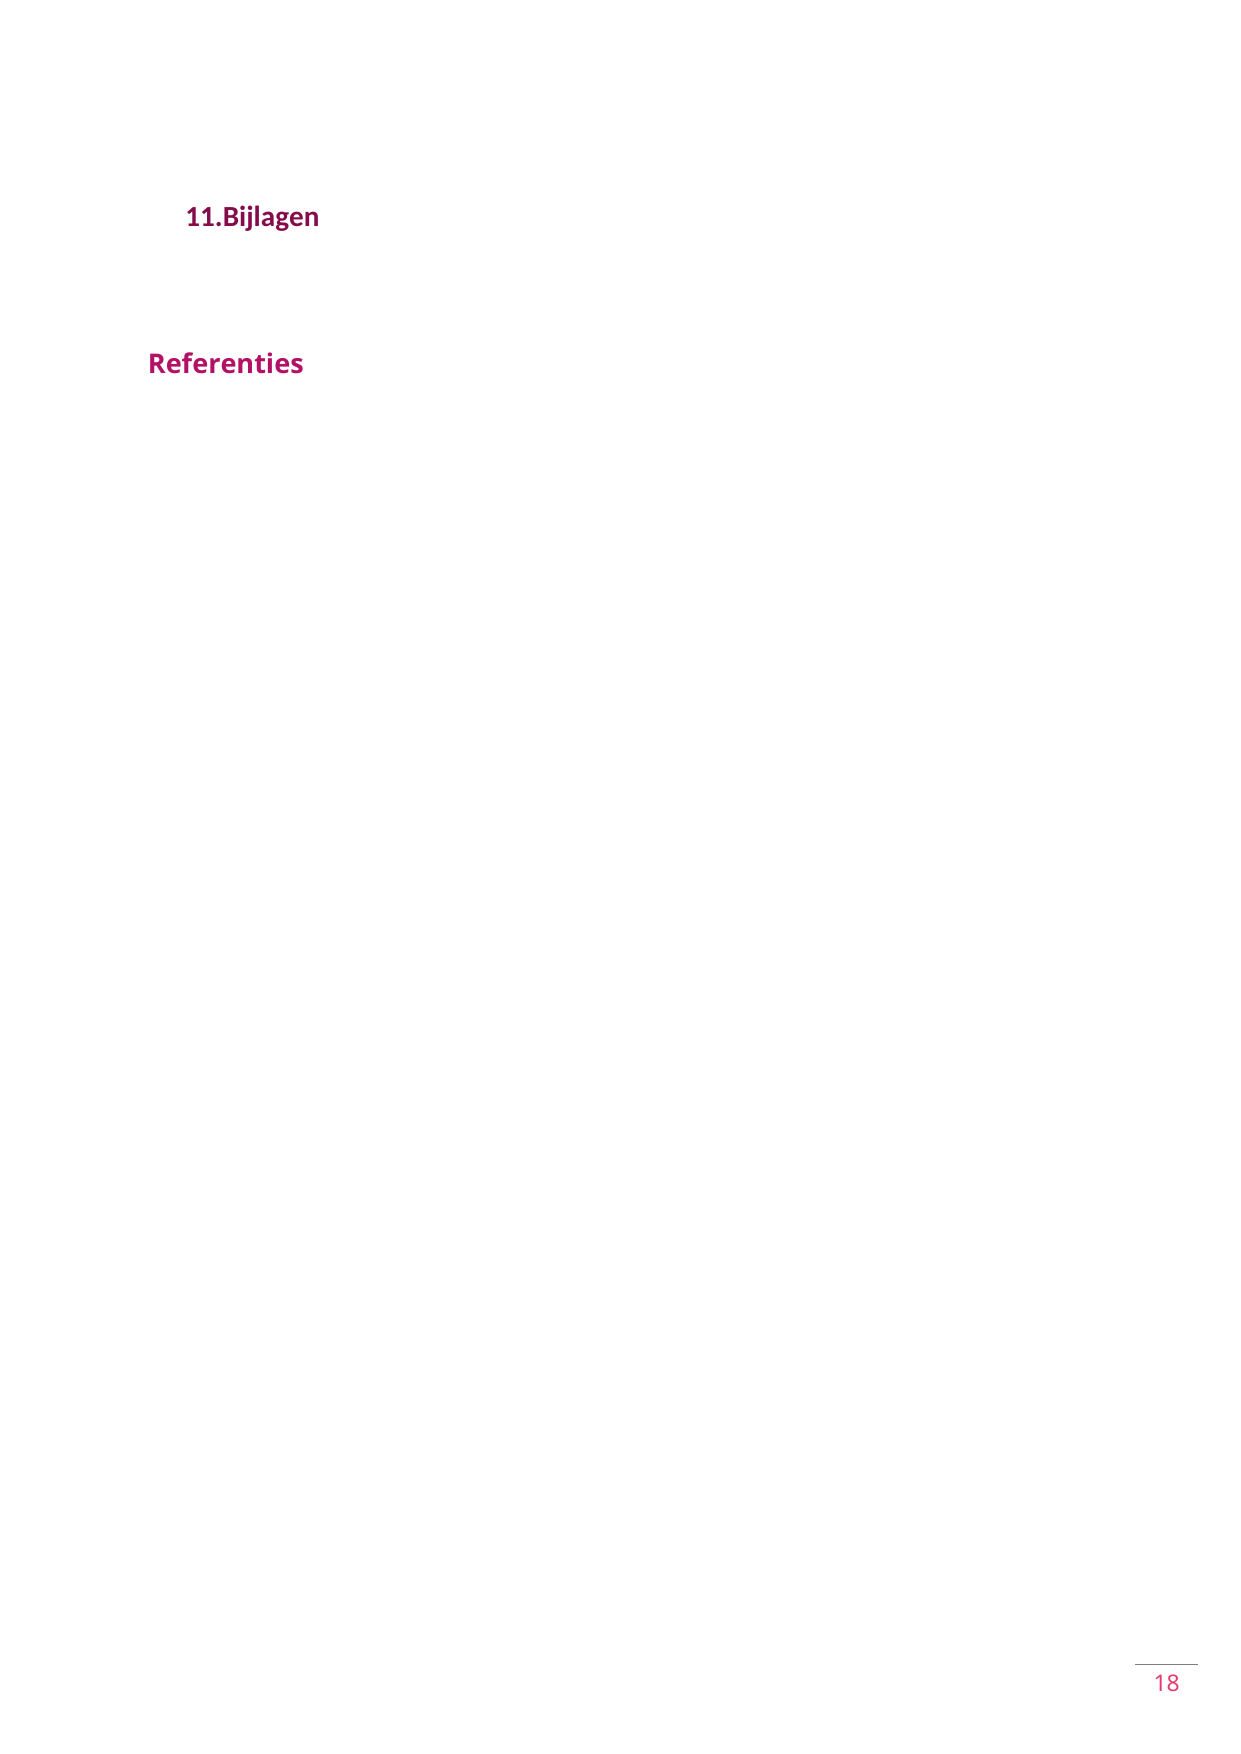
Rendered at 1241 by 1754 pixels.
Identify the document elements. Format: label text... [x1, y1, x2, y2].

subtitle Referenties [148, 344, 1093, 381]
subtitle Bijlagen [185, 198, 1093, 233]
